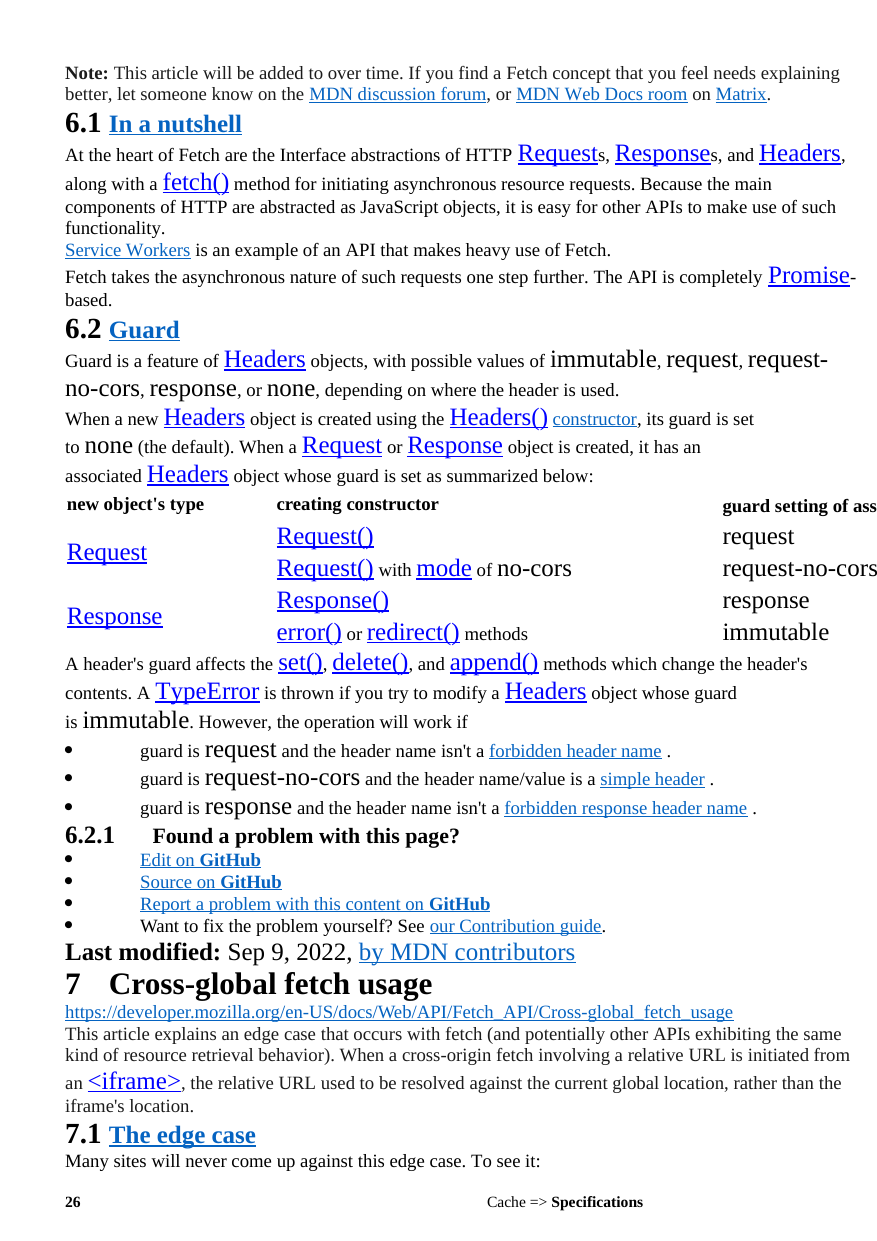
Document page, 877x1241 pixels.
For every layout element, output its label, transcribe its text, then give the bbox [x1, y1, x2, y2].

subtitle Found a problem with this page? [65, 820, 859, 849]
text Note: This article will be added to over time. If you find a Fetch concept that you feel needs explaining better, let someone know on the MDN discussion forum, or MDN Web Docs room on Matrix. [65, 62, 859, 105]
text Service Workers is an example of an API that makes heavy use of Fetch. [65, 239, 859, 260]
text A header's guard affects the set(), delete(), and append() methods which change the header's contents. A TypeError is thrown if you try to modify a Headers object whose guard is immutable. However, the operation will work if [65, 647, 859, 734]
text Last modified: Sep 9, 2022, by MDN contributors [65, 937, 859, 965]
list Report a problem with this content on GitHub [65, 893, 859, 914]
text This article explains an edge case that occurs with fetch (and potentially other APIs exhibiting the same kind of resource retrieval behavior). When a cross-origin fetch involving a relative URL is initiated from an <iframe>, the relative URL used to be resolved against the current global location, rather than the iframe's location. [65, 1023, 859, 1116]
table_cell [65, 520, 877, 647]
list Edit on GitHub [65, 849, 859, 871]
list Source on GitHub [65, 871, 859, 893]
list guard is response and the header name isn't a forbidden response header name . [65, 791, 859, 820]
subtitle Guard [65, 311, 859, 344]
subtitle Cross-global fetch usage [65, 965, 859, 1001]
subtitle The edge case [65, 1116, 859, 1150]
subtitle In a nutshell [65, 105, 859, 138]
text Fetch takes the asynchronous nature of such requests one step further. The API is completely Promise-based. [65, 260, 859, 311]
list guard is request-no-cors and the header name/value is a simple header . [65, 762, 859, 791]
list guard is request and the header name isn't a forbidden header name . [65, 734, 859, 762]
text When a new Headers object is created using the Headers() constructor, its guard is set to none (the default). When a Request or Response object is created, it has an associated Headers object whose guard is set as summarized below: [65, 402, 859, 488]
list Want to fix the problem yourself? See our Contribution guide. [65, 914, 859, 937]
text https://developer.mozilla.org/en-US/docs/Web/API/Fetch_API/Cross-global_fetch_usage [65, 1001, 859, 1023]
text Guard is a feature of Headers objects, with possible values of immutable, request, request-no-cors, response, or none, depending on where the header is used. [65, 344, 859, 402]
text At the heart of Fetch are the Interface abstractions of HTTP Requests, Responses, and Headers, along with a fetch() method for initiating asynchronous resource requests. Because the main components of HTTP are abstracted as JavaScript objects, it is easy for other APIs to make use of such functionality. [65, 138, 859, 239]
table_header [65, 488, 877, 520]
text Many sites will never come up against this edge case. To see it: [65, 1150, 859, 1171]
